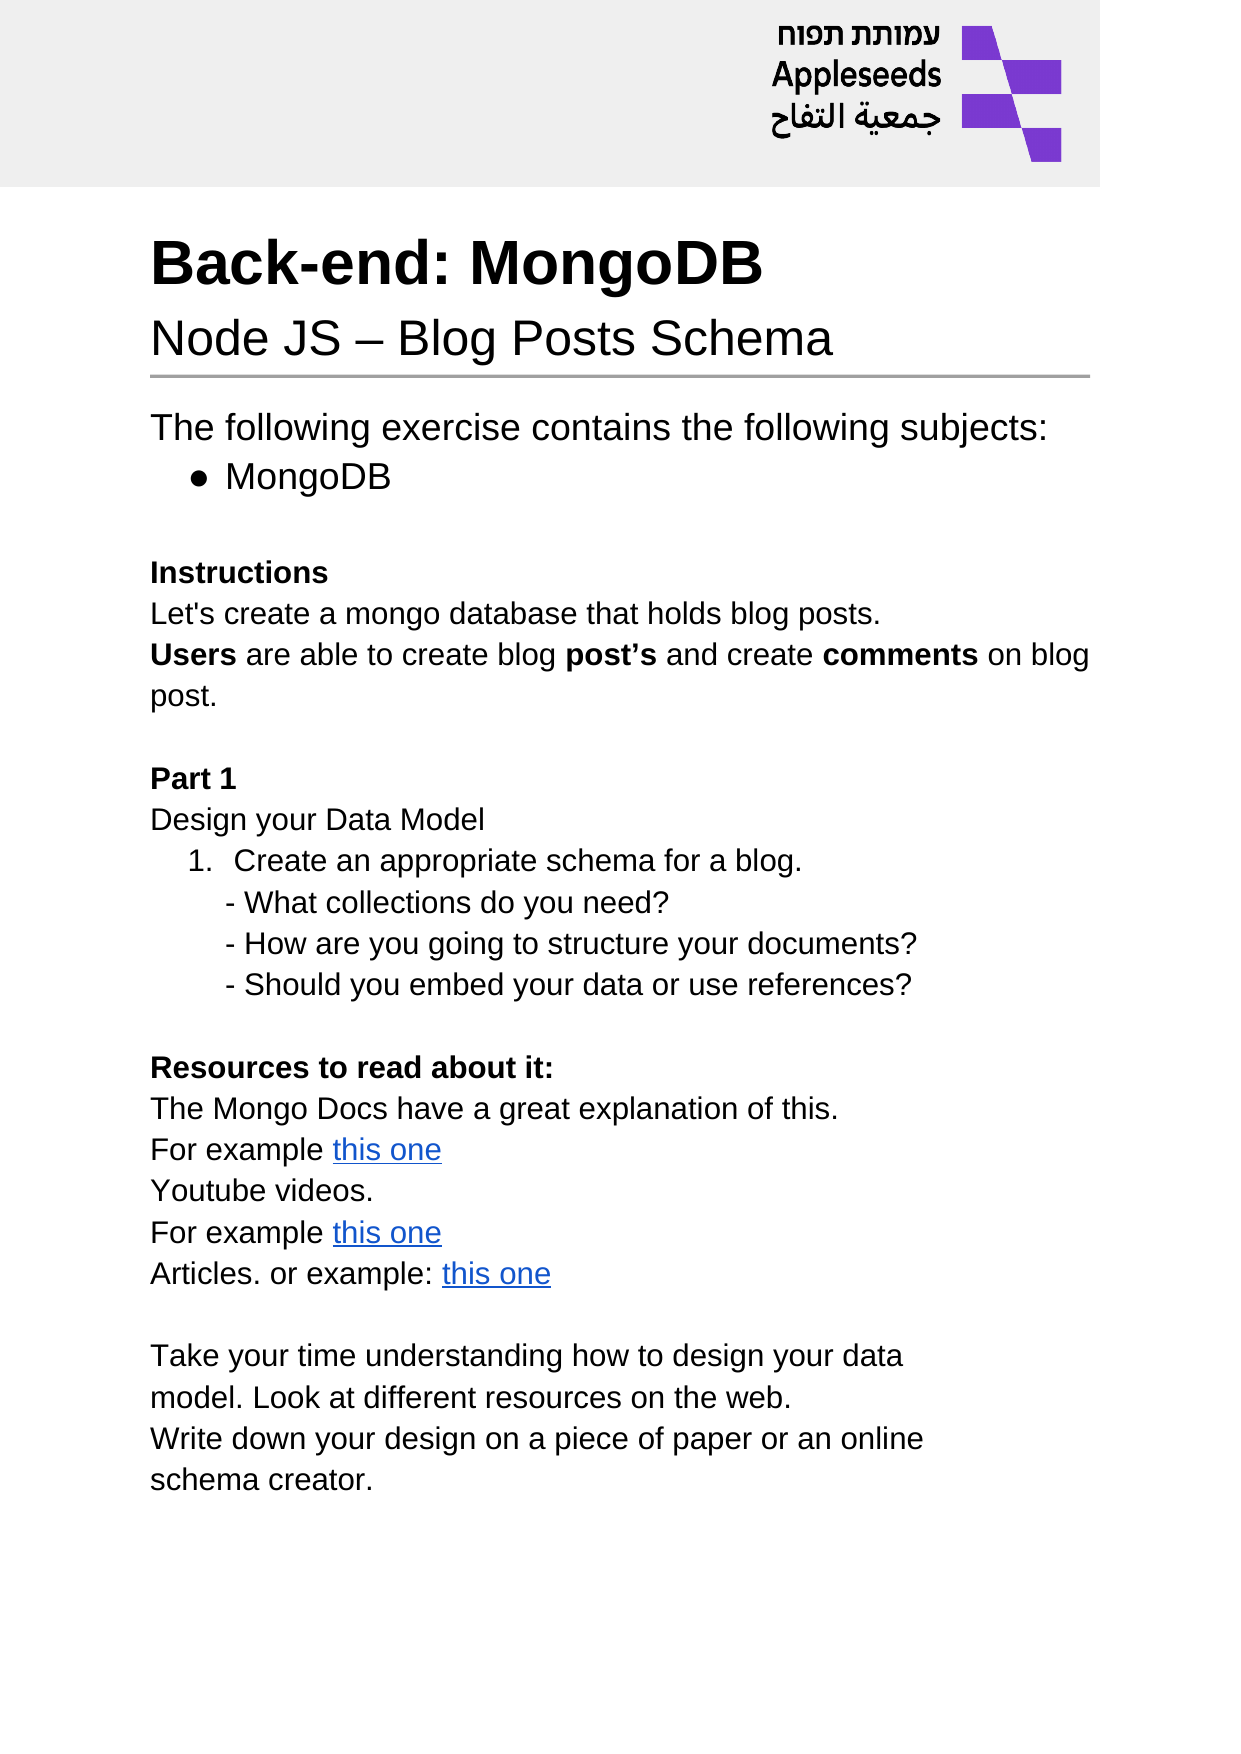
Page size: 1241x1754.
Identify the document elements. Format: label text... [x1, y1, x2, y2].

text Instructions [150, 554, 1090, 589]
text Node JS – Blog Posts Schema [150, 309, 1090, 366]
list MongoDB [187, 454, 1090, 498]
text The Mongo Docs have a great explanation of this. [150, 1090, 1090, 1126]
text Design your Data Model [150, 801, 1090, 837]
list Create an appropriate schema for a blog. [187, 842, 1090, 878]
text - What collections do you need? [225, 884, 1090, 919]
text Articles. or example: this one [150, 1255, 1090, 1291]
text For example this one [150, 1214, 1090, 1249]
picture [741, 0, 1091, 197]
text Youtube videos. [150, 1172, 1090, 1208]
text The following exercise contains the following subjects: [150, 405, 1090, 448]
text Let's create a mongo database that holds blog posts. [150, 595, 1090, 631]
text Take your time understanding how to design your data [150, 1337, 1090, 1373]
text - Should you embed your data or use references? [225, 966, 1090, 1002]
text Part 1 [150, 760, 1090, 796]
text Users are able to create blog post’s and create comments on blog post. [150, 636, 1090, 713]
text Back-end: MongoDB [150, 189, 1090, 298]
text Resources to read about it: [150, 1049, 1090, 1084]
text - How are you going to structure your documents? [225, 925, 1090, 961]
text schema creator. [150, 1461, 1090, 1497]
text Write down your design on a piece of paper or an online [150, 1420, 1090, 1456]
text For example this one [150, 1131, 1090, 1167]
text model. Look at different resources on the web. [150, 1379, 1090, 1414]
